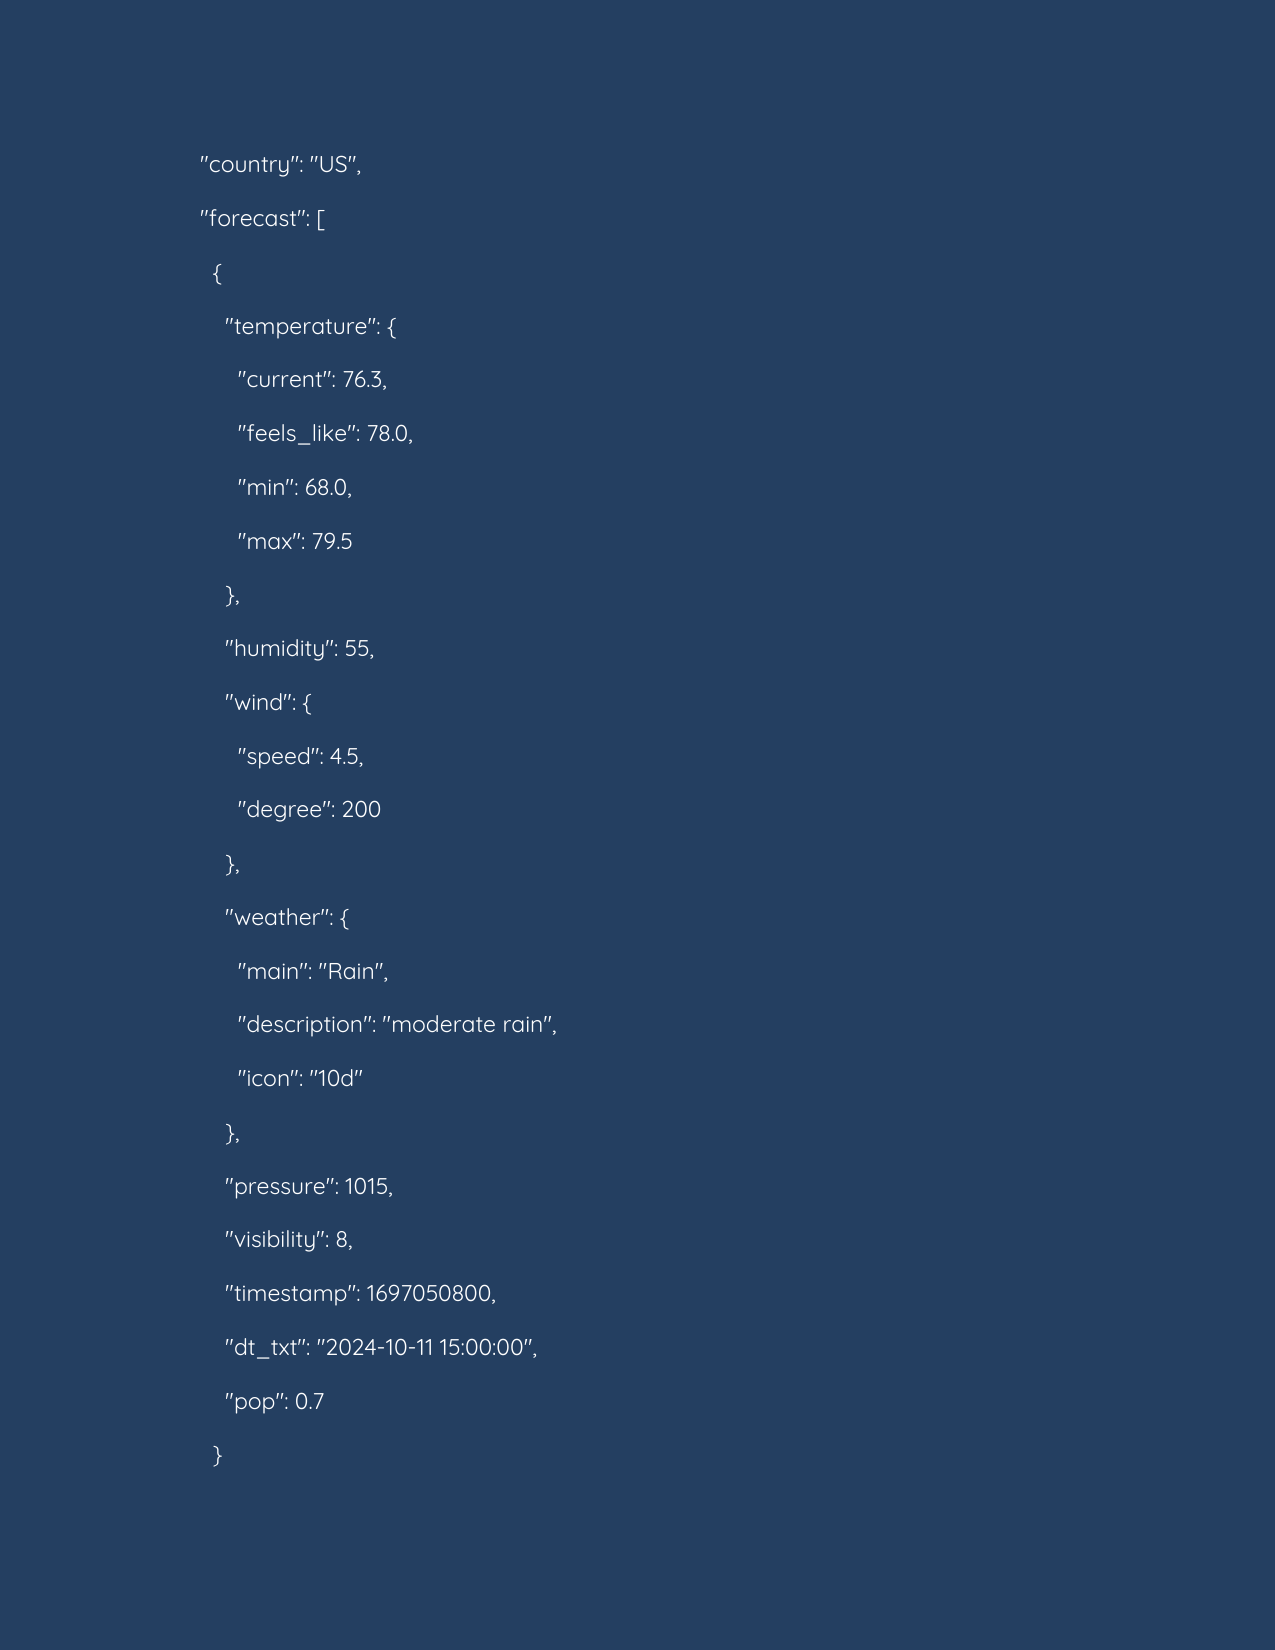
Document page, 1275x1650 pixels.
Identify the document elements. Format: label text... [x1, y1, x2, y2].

text "visibility": 8, [187, 1225, 1087, 1254]
text }, [187, 580, 1087, 609]
text "icon": "10d" [187, 1064, 1087, 1092]
text "humidity": 55, [187, 634, 1087, 662]
text }, [187, 849, 1087, 877]
text } [187, 1440, 1087, 1469]
text "pressure": 1015, [187, 1171, 1087, 1200]
text "current": 76.3, [187, 365, 1087, 394]
text "temperature": { [187, 311, 1087, 340]
text { [187, 257, 1087, 286]
text }, [187, 1117, 1087, 1146]
text "max": 79.5 [187, 526, 1087, 555]
text "dt_txt": "2024-10-11 15:00:00", [187, 1332, 1087, 1361]
text "description": "moderate rain", [187, 1010, 1087, 1039]
text "degree": 200 [187, 795, 1087, 824]
text "country": "US", [187, 150, 1087, 179]
text "speed": 4.5, [187, 741, 1087, 770]
text "weather": { [187, 902, 1087, 931]
text "forecast": [ [187, 204, 1087, 232]
text "feels_like": 78.0, [187, 419, 1087, 447]
text "min": 68.0, [187, 472, 1087, 501]
text "pop": 0.7 [187, 1386, 1087, 1415]
text "wind": { [187, 687, 1087, 716]
text "timestamp": 1697050800, [187, 1279, 1087, 1307]
text "main": "Rain", [187, 956, 1087, 985]
